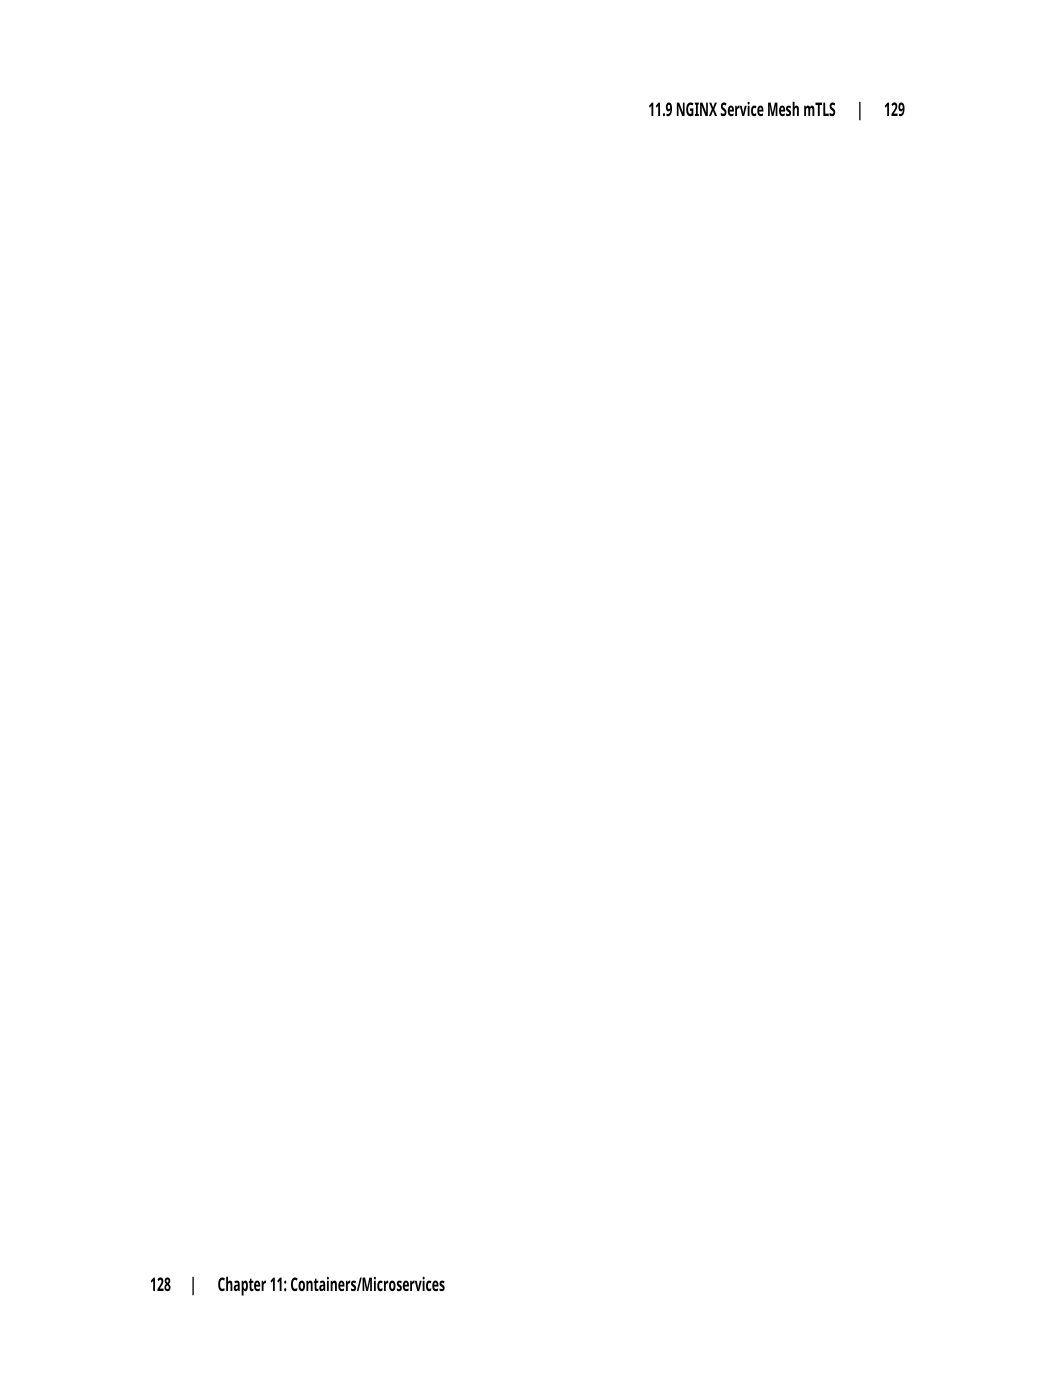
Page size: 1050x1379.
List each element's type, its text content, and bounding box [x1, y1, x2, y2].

text 11.9 NGINX Service Mesh mTLS | 129 [648, 96, 987, 121]
